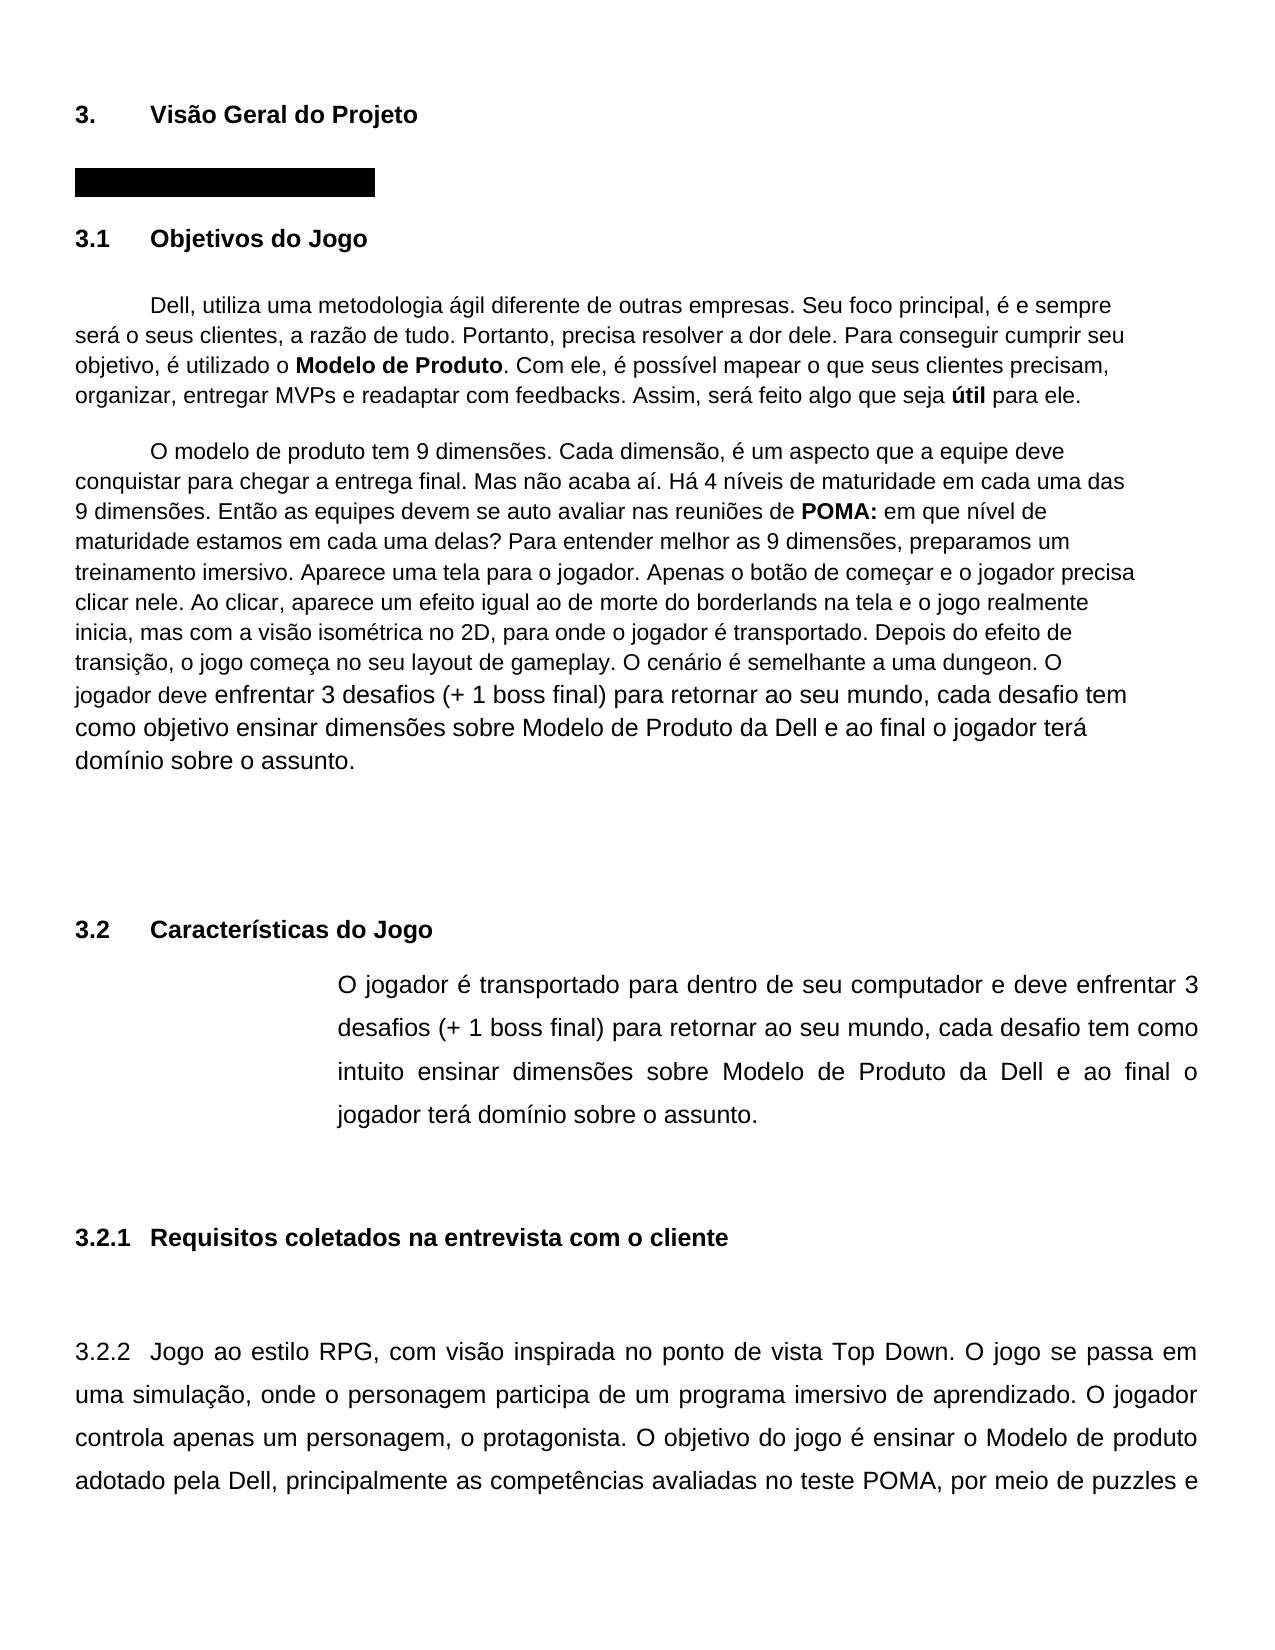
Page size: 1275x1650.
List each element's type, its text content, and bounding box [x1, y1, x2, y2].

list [75, 1337, 1200, 1495]
text O jogador é transportado para dentro de seu computador e deve enfrentar 3 desafios (+ 1 boss final) para retornar ao seu mundo, cada desafio tem como intuito ensinar dimensões sobre Modelo de Produto da Dell e ao final o jogador terá domínio sobre o assunto. [337, 970, 1200, 1128]
list Objetivos do Jogo [75, 224, 1200, 252]
text O modelo de produto tem 9 dimensões. Cada dimensão, é um aspecto que a equipe deve conquistar para chegar a entrega final. Mas não acaba aí. Há 4 níveis de maturidade em cada uma das 9 dimensões. Então as equipes devem se auto avaliar nas reuniões de POMA: em que nível de maturidade estamos em cada uma delas? Para entender melhor as 9 dimensões, preparamos um treinamento imersivo. Aparece uma tela para o jogador. Apenas o botão de começar e o jogador precisa clicar nele. Ao clicar, aparece um efeito igual ao de morte do borderlands na tela e o jogo realmente inicia, mas com a visão isométrica no 2D, para onde o jogador é transportado. Depois do efeito de transição, o jogo começa no seu layout de gameplay. O cenário é semelhante a uma dungeon. O jogador deve enfrentar 3 desafios (+ 1 boss final) para retornar ao seu mundo, cada desafio tem como objetivo ensinar dimensões sobre Modelo de Produto da Dell e ao final o jogador terá domínio sobre o assunto. [75, 438, 1137, 774]
text Dell, utiliza uma metodologia ágil diferente de outras empresas. Seu foco principal, é e sempre será o seus clientes, a razão de tudo. Portanto, precisa resolver a dor dele. Para conseguir cumprir seu objetivo, é utilizado o Modelo de Produto. Com ele, é possível mapear o que seus clientes precisam, organizar, entregar MVPs e readaptar com feedbacks. Assim, será feito algo que seja útil para ele. [75, 292, 1137, 409]
list Requisitos coletados na entrevista com o cliente [75, 1223, 1200, 1254]
list Características do Jogo [75, 915, 1200, 943]
list Visão Geral do Projeto [75, 100, 1200, 129]
